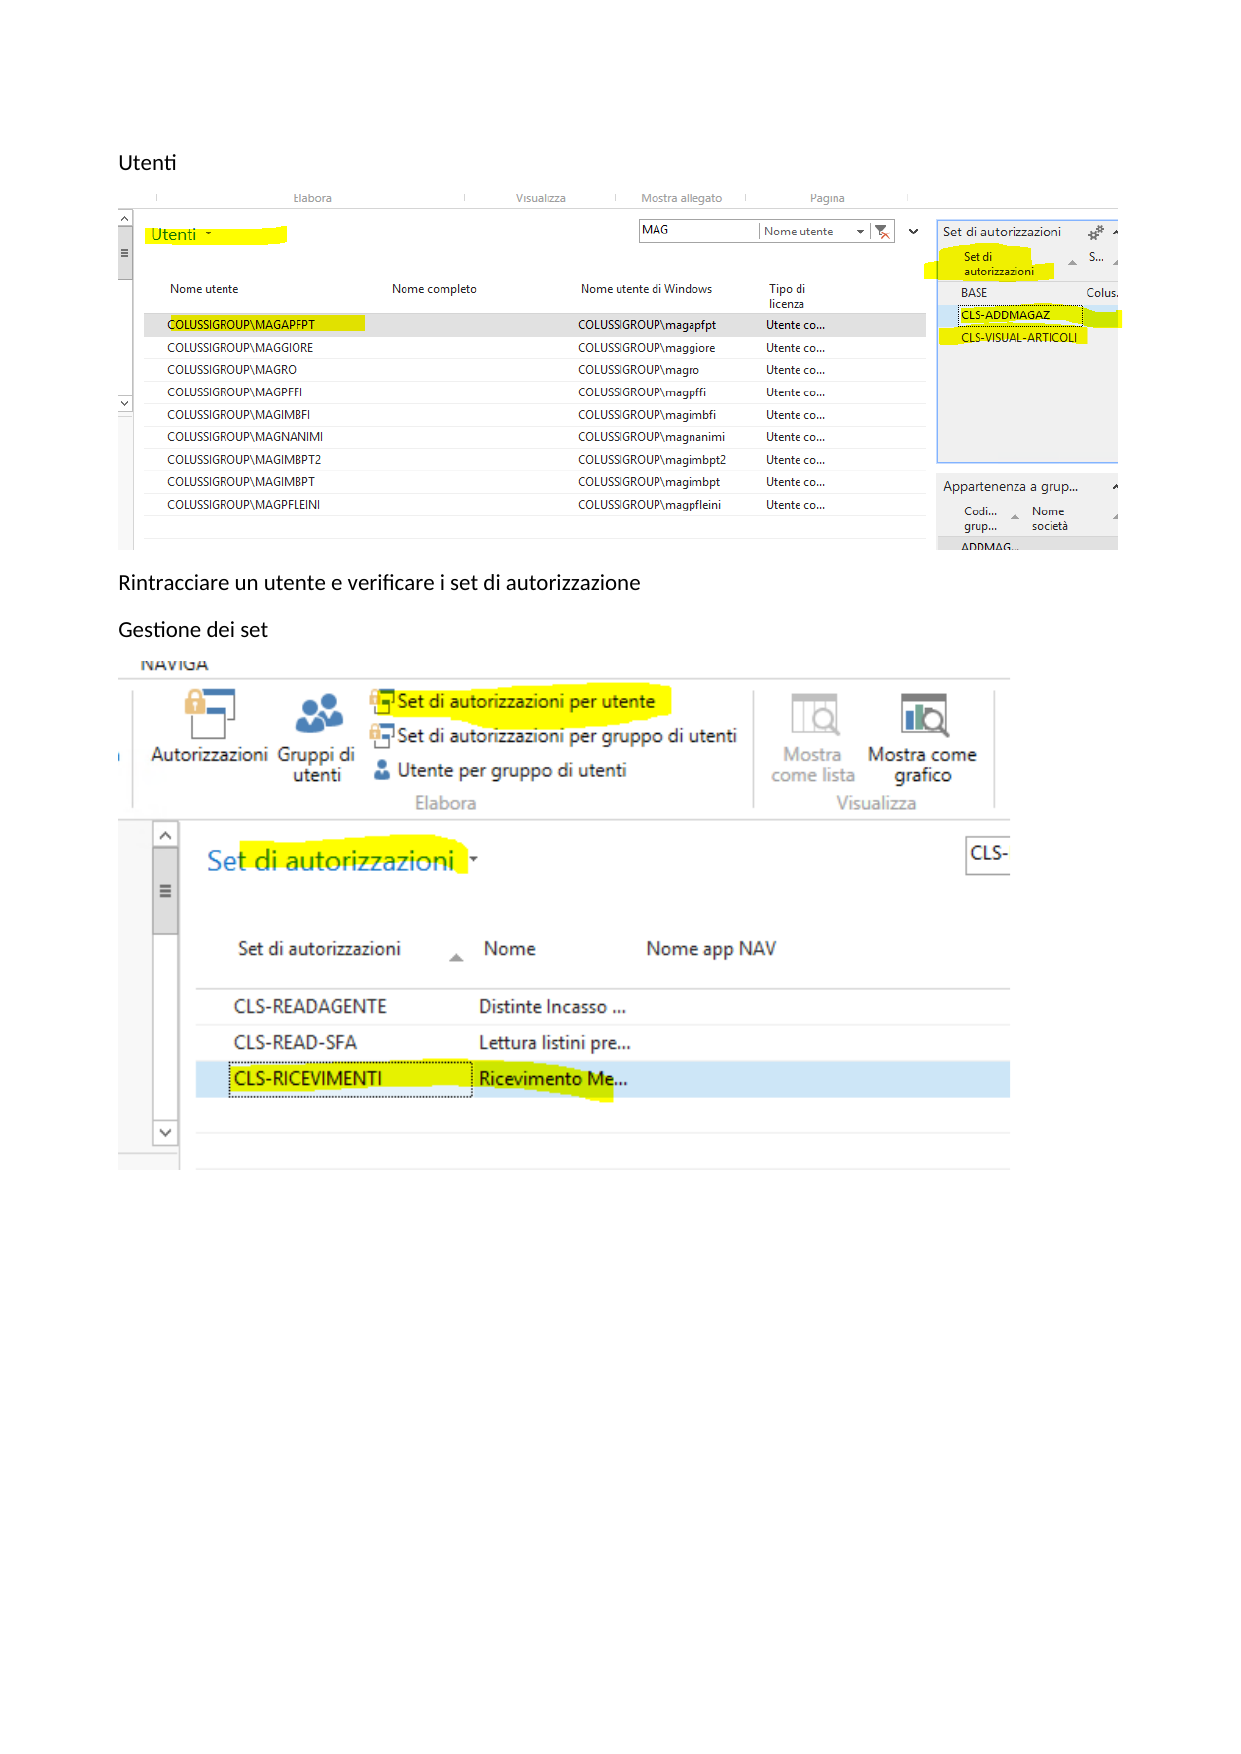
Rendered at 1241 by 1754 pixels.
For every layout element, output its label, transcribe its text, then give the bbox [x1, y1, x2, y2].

text Rintracciare un utente e verificare i set di autorizzazione [118, 568, 1122, 596]
picture [118, 661, 1011, 1170]
picture [118, 194, 1123, 550]
text Gestione dei set [118, 615, 1122, 643]
text Utenti [118, 148, 1122, 176]
